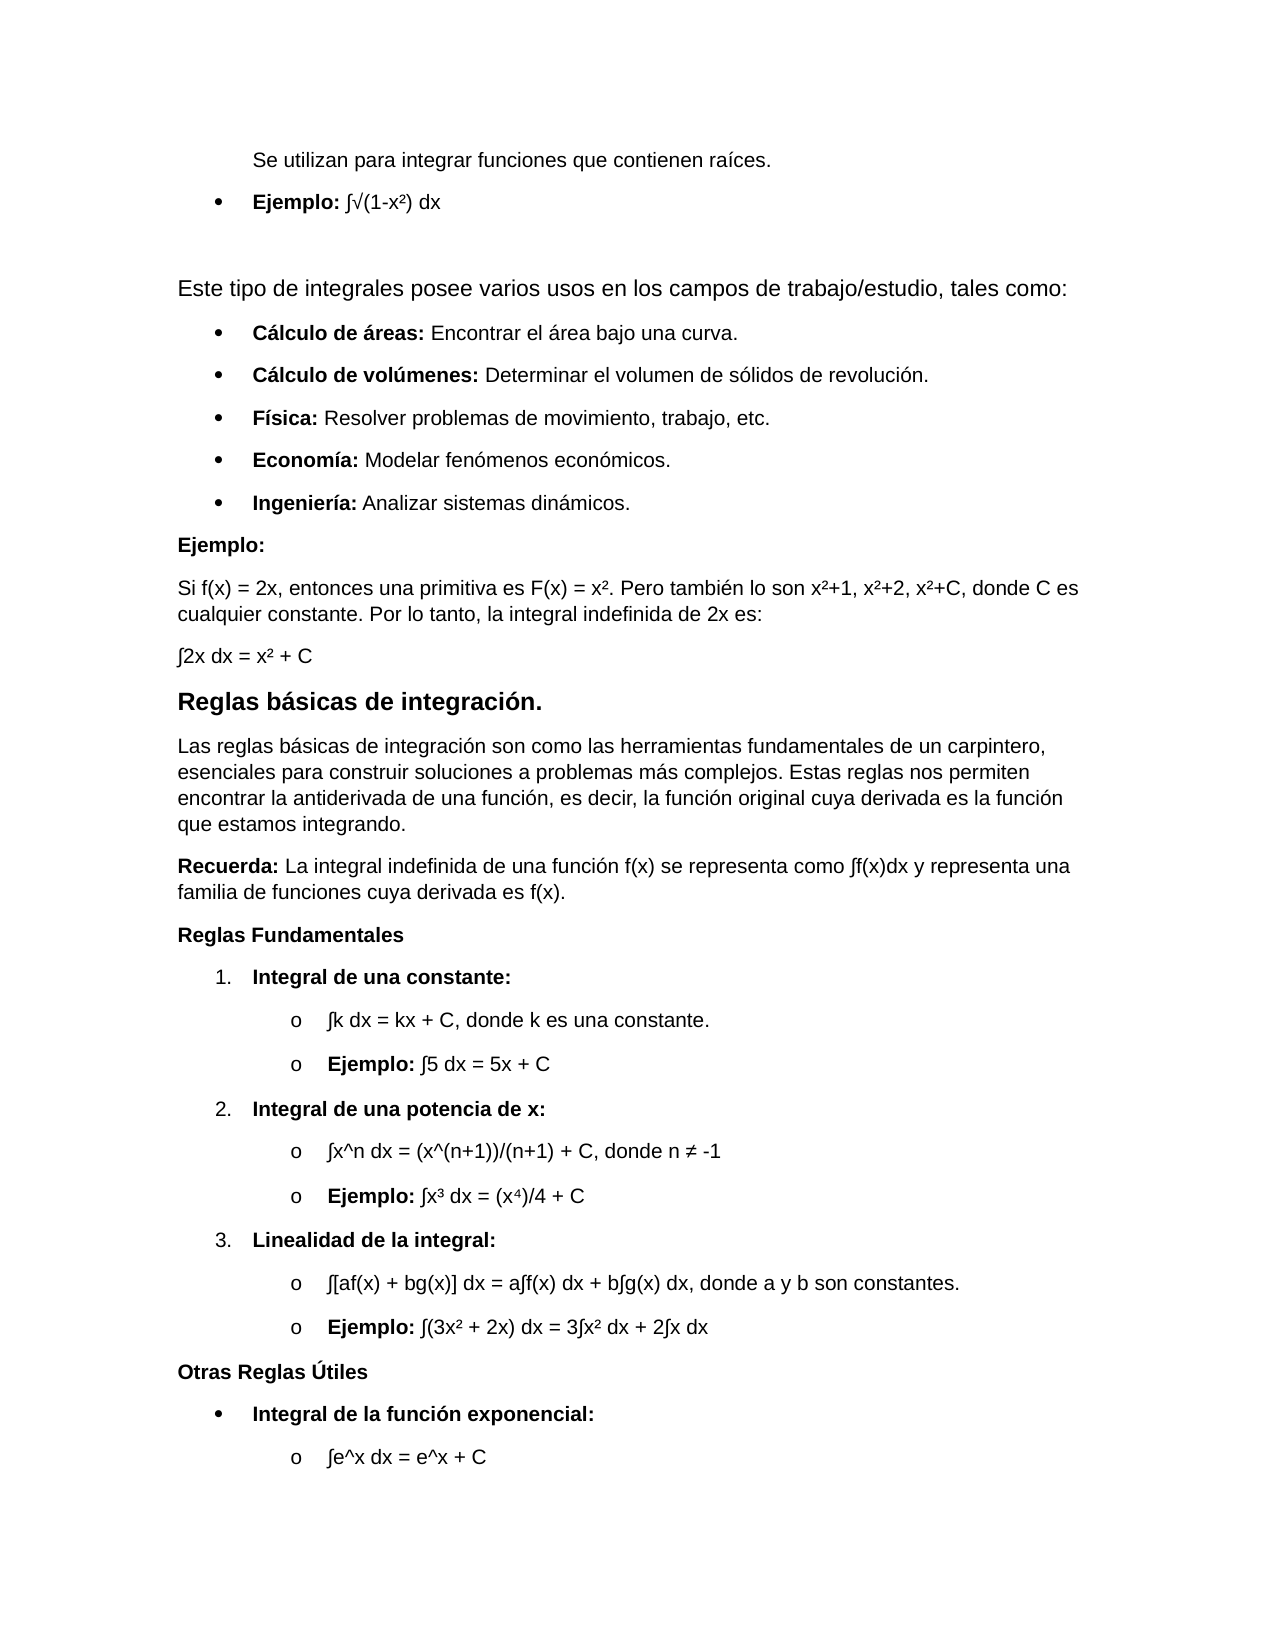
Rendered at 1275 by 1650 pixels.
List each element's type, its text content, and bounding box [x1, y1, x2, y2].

list Ingeniería: Analizar sistemas dinámicos. [215, 491, 1098, 515]
list Ejemplo: ∫5 dx = 5x + C [290, 1052, 1098, 1078]
list Linealidad de la integral: [215, 1228, 1098, 1252]
text Ejemplo: [177, 533, 1098, 557]
list ∫k dx = kx + C, donde k es una constante. [290, 1008, 1098, 1033]
text Se utilizan para integrar funciones que contienen raíces. [252, 148, 1098, 172]
list Ejemplo: ∫√(1-x²) dx [215, 190, 1098, 214]
list ∫x^n dx = (x^(n+1))/(n+1) + C, donde n ≠ -1 [290, 1139, 1098, 1165]
list Ejemplo: ∫x³ dx = (x⁴)/4 + C [290, 1184, 1098, 1209]
list Integral de una constante: [215, 965, 1098, 989]
list Cálculo de volúmenes: Determinar el volumen de sólidos de revolución. [215, 363, 1098, 387]
list ∫[af(x) + bg(x)] dx = a∫f(x) dx + b∫g(x) dx, donde a y b son constantes. [290, 1271, 1098, 1296]
text Reglas básicas de integración. [177, 687, 1098, 715]
list Economía: Modelar fenómenos económicos. [215, 448, 1098, 472]
list Ejemplo: ∫(3x² + 2x) dx = 3∫x² dx + 2∫x dx [290, 1315, 1098, 1341]
text Recuerda: La integral indefinida de una función f(x) se representa como ∫f(x)dx y representa una familia de funciones cuya derivada es f(x). [177, 854, 1098, 904]
text ∫2x dx = x² + C [177, 644, 1098, 668]
text Otras Reglas Útiles [177, 1359, 1098, 1383]
text Las reglas básicas de integración son como las herramientas fundamentales de un carpintero, esenciales para construir soluciones a problemas más complejos. Estas reglas nos permiten encontrar la antiderivada de una función, es decir, la función original cuya derivada es la función que estamos integrando. [177, 734, 1098, 836]
list Integral de la función exponencial: [215, 1402, 1098, 1426]
list Integral de una potencia de x: [215, 1097, 1098, 1121]
text Si f(x) = 2x, entonces una primitiva es F(x) = x². Pero también lo son x²+1, x²+2, x²+C, donde C es cualquier constante. Por lo tanto, la integral indefinida de 2x es: [177, 576, 1098, 626]
list ∫e^x dx = e^x + C [290, 1445, 1098, 1471]
list Cálculo de áreas: Encontrar el área bajo una curva. [215, 320, 1098, 344]
text Reglas Fundamentales [177, 923, 1098, 947]
list Física: Resolver problemas de movimiento, trabajo, etc. [215, 406, 1098, 429]
text Este tipo de integrales posee varios usos en los campos de trabajo/estudio, tales como: [177, 275, 1098, 302]
